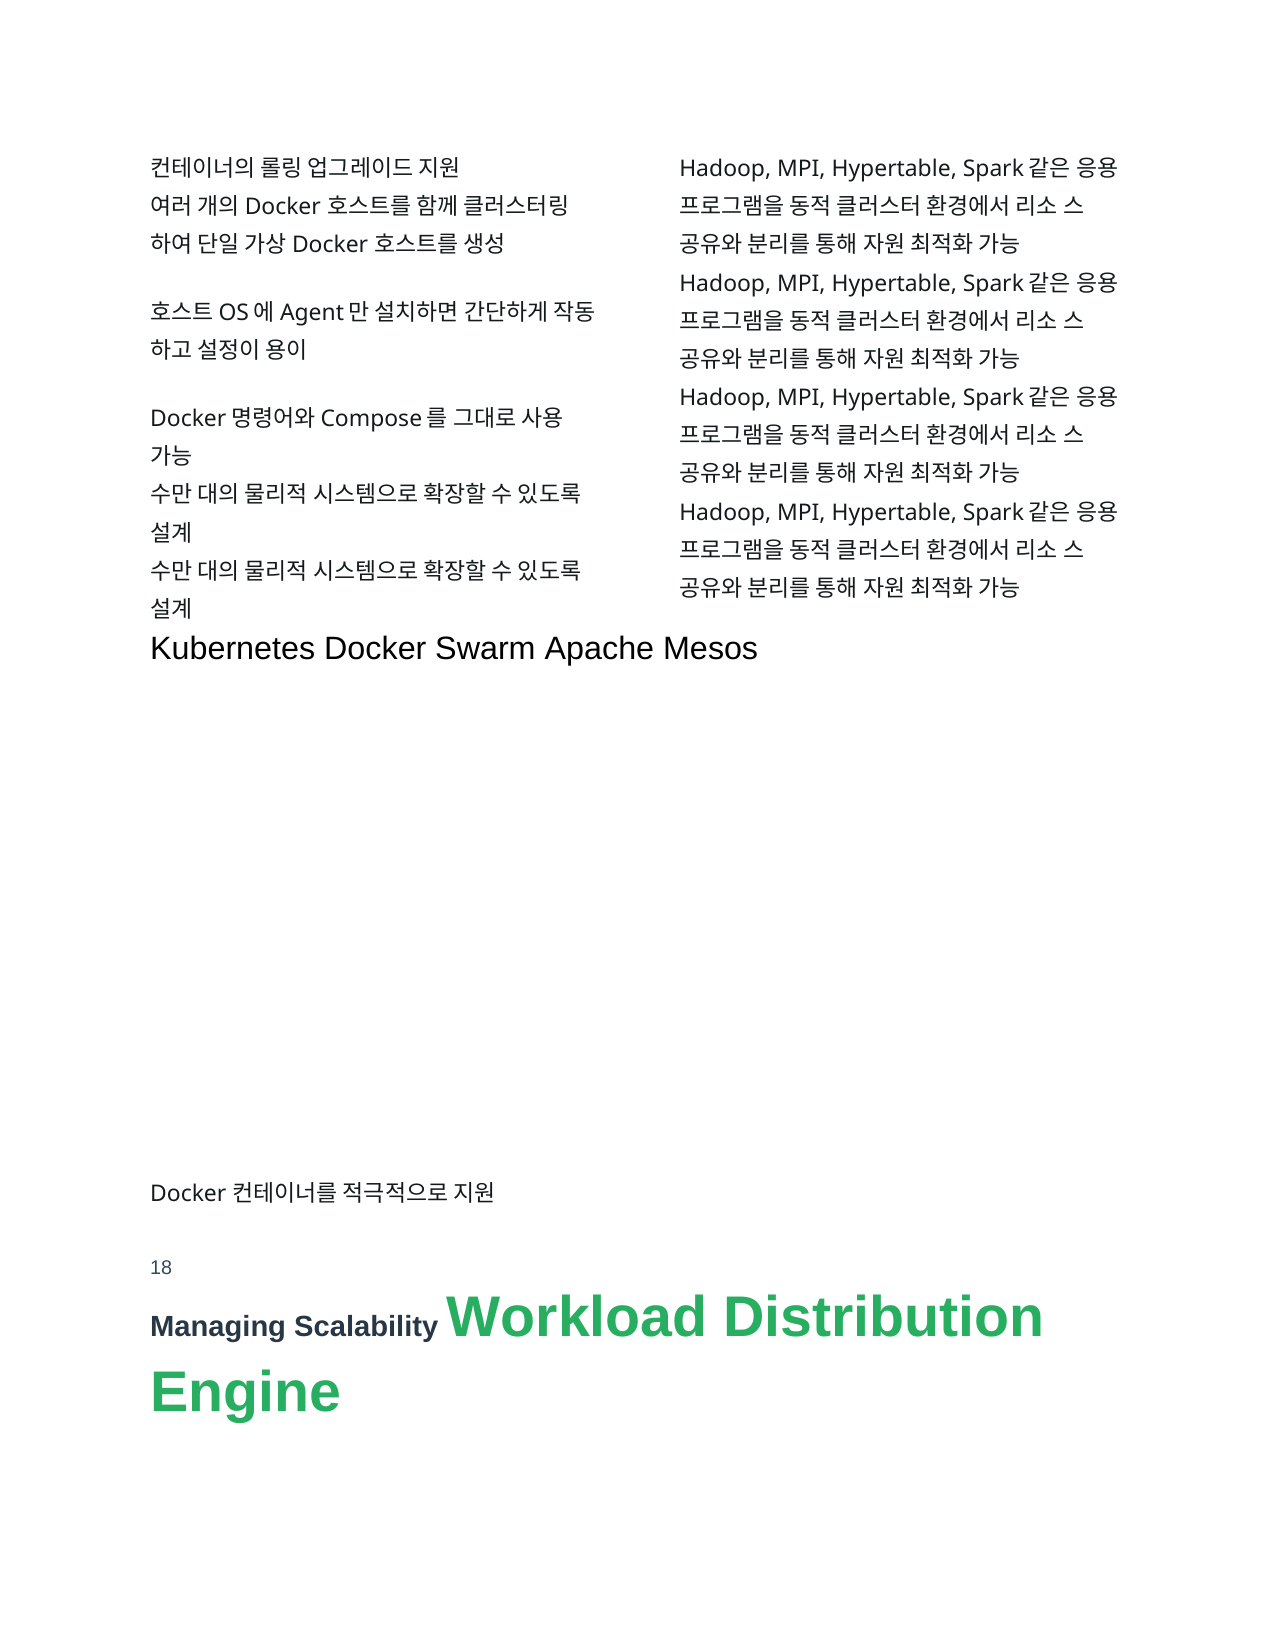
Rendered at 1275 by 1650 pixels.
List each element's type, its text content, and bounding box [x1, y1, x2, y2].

text Hadoop, MPI, Hypertable, Spark같은 응용 프로그램을 동적 클러스터 환경에서 리소 스 공유와 분리를 통해 자원 최적화 가능 [679, 264, 1125, 374]
text Hadoop, MPI, Hypertable, Spark같은 응용 프로그램을 동적 클러스터 환경에서 리소 스 공유와 분리를 통해 자원 최적화 가능 [679, 150, 1125, 259]
text 여러 개의 Docker 호스트를 함께 클러스터링 하여 단일 가상 Docker 호스트를 생성 [150, 188, 596, 260]
text Hadoop, MPI, Hypertable, Spark같은 응용 프로그램을 동적 클러스터 환경에서 리소 스 공유와 분리를 통해 자원 최적화 가능 [679, 493, 1125, 603]
text Kubernetes Docker Swarm Apache Mesos [150, 629, 1125, 666]
text 수만 대의 물리적 시스템으로 확장할 수 있도록 설계 [150, 476, 596, 548]
text Managing Scalability Workload Distribution Engine [150, 1282, 1125, 1424]
text 호스트 OS에 Agent만 설치하면 간단하게 작동 하고 설정이 용이 [150, 294, 596, 366]
text Hadoop, MPI, Hypertable, Spark같은 응용 프로그램을 동적 클러스터 환경에서 리소 스 공유와 분리를 통해 자원 최적화 가능 [679, 379, 1125, 488]
text 수만 대의 물리적 시스템으로 확장할 수 있도록 설계 [150, 553, 596, 624]
text Docker명령어와 Compose를 그대로 사용 가능 [150, 400, 596, 471]
text 18 [150, 1256, 1125, 1279]
text 컨테이너의 롤링 업그레이드 지원 [150, 150, 596, 183]
text Docker 컨테이너를 적극적으로 지원 [150, 1174, 1125, 1208]
